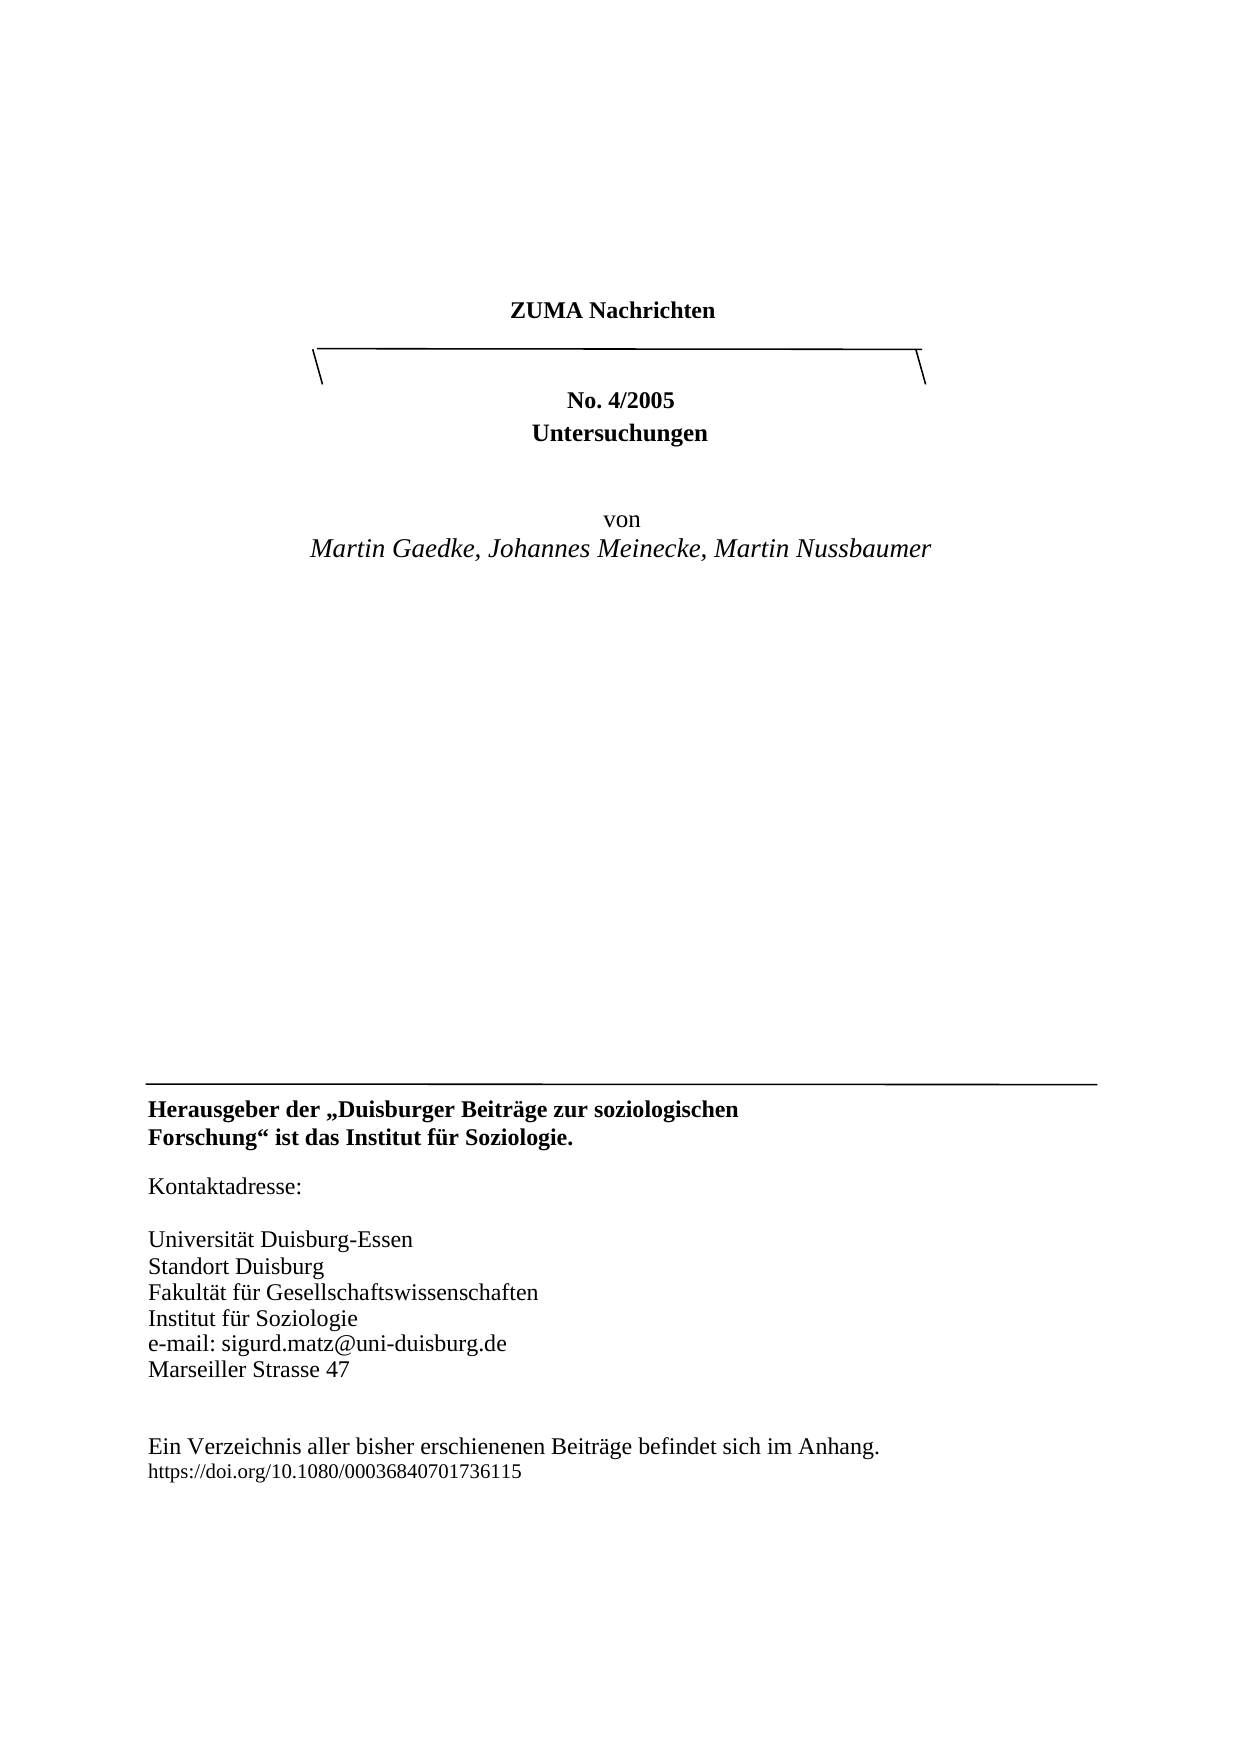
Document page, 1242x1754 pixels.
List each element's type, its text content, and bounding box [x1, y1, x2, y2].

text No. 4/2005 [148, 386, 1094, 414]
text Universität Duisburg-Essen [148, 1225, 1092, 1253]
text Ein Verzeichnis aller bisher erschienenen Beiträge befindet sich im Anhang. [148, 1432, 1092, 1459]
text Standort Duisburg [148, 1253, 1092, 1280]
text Marseiller Strasse 47 [148, 1357, 443, 1383]
text Herausgeber der „Duisburger Beiträge zur soziologischen Forschung“ ist das Institut für Soziologie. [148, 1096, 837, 1150]
text von [148, 504, 1096, 533]
text Fakultät für Gesellschaftswissenschaften [148, 1280, 1092, 1306]
text Kontaktadresse: [148, 1172, 1092, 1199]
text Martin Gaedke, Johannes Meinecke, Martin Nussbaumer [148, 533, 1094, 564]
text e-mail: sigurd.matz@uni-duisburg.de [148, 1332, 1092, 1357]
text Untersuchungen [148, 418, 1092, 446]
text https://doi.org/10.1080/00036840701736115 [148, 1459, 1092, 1483]
text Institut für Soziologie [148, 1306, 1092, 1332]
text ZUMA Nachrichten [148, 297, 1077, 324]
